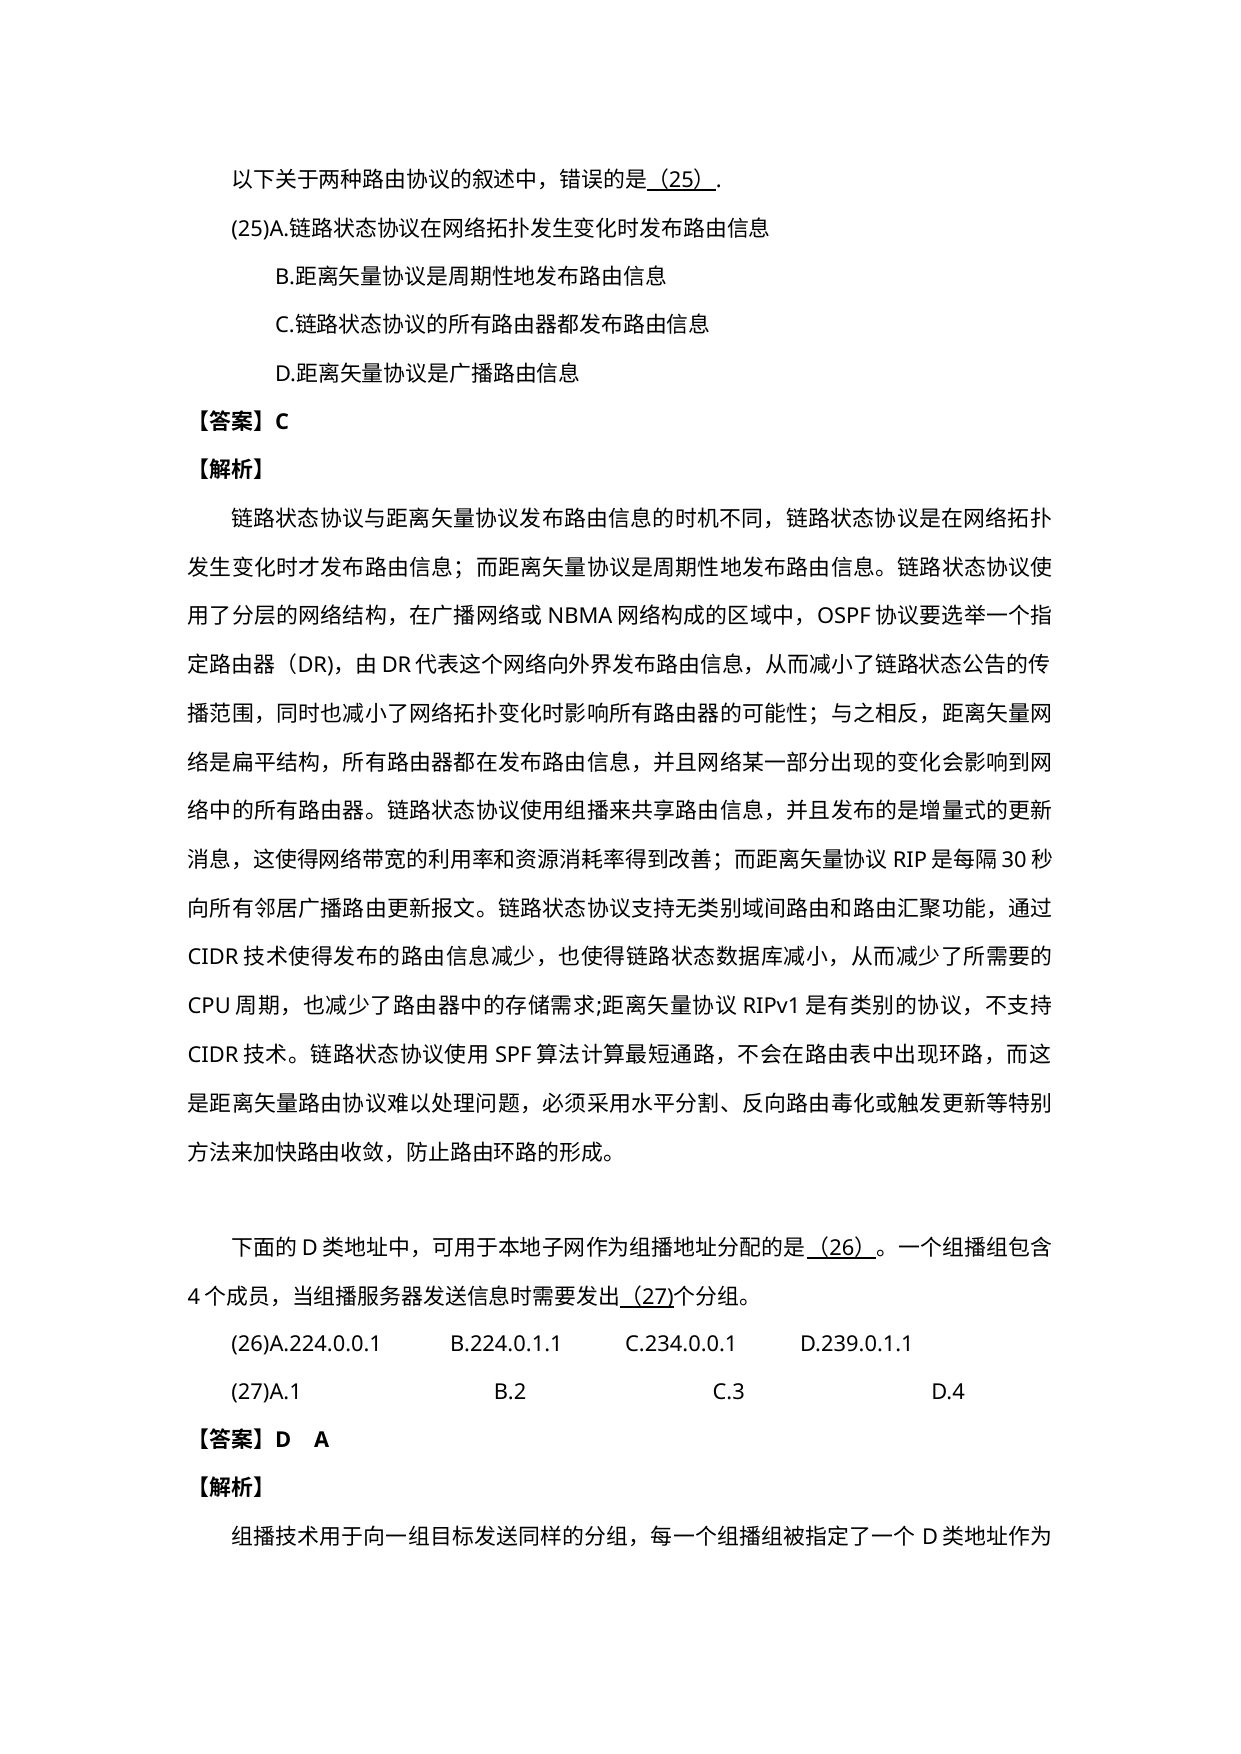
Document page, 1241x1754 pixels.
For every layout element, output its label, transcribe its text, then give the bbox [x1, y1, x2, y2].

text C.链路状态协议的所有路由器都发布路由信息 [187, 307, 1053, 339]
text D.距离矢量协议是广播路由信息 [187, 355, 1053, 388]
text 【解析】 [187, 1470, 1053, 1502]
text 【答案】C [187, 404, 1053, 436]
text (27)A.1 B.2 C.3 D.4 [187, 1374, 1053, 1407]
text (25)A.链路状态协议在网络拓扑发生变化时发布路由信息 [187, 210, 1053, 243]
text (26)A.224.0.0.1 B.224.0.1.1 C.234.0.0.1 D.239.0.1.1 [187, 1327, 1053, 1359]
text 以下关于两种路由协议的叙述中，错误的是（25）. [187, 162, 1053, 194]
text B.距离矢量协议是周期性地发布路由信息 [187, 259, 1053, 291]
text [187, 1518, 1053, 1551]
text 【解析】 [187, 452, 1053, 484]
text 【答案】D A [187, 1422, 1053, 1454]
text 链路状态协议与距离矢量协议发布路由信息的时机不同，链路状态协议是在网络拓扑发生变化时才发布路由信息；而距离矢量协议是周期性地发布路由信息。链路状态协议使用了分层的网络结构，在广播网络或NBMA网络构成的区域中，OSPF协议要选举一个指定路由器（DR)，由DR代表这个网络向外界发布路由信息，从而减小了链路状态公告的传播范围，同时也减小了网络拓扑变化时影响所有路由器的可能性；与之相反，距离矢量网络是扁平结构，所有路由器都在发布路由信息，并且网络某一部分出现的变化会影响到网络中的所有路由器。链路状态协议使用组播来共享路由信息，并且发布的是增量式的更新消息，这使得网络带宽的利用率和资源消耗率得到改善；而距离矢量协议RIP是每隔30秒向所有邻居广播路由更新报文。链路状态协议支持无类别域间路由和路由汇聚功能，通过CIDR技术使得发布的路由信息减少，也使得链路状态数据库减小，从而减少了所需要的CPU周期，也减少了路由器中的存储需求;距离矢量协议RIPv1是有类别的协议，不支持CIDR技术。链路状态协议使用SPF算法计算最短通路，不会在路由表中出现环路，而这是距离矢量路由协议难以处理问题，必须采用水平分割、反向路由毒化或触发更新等特别方法来加快路由收敛，防止路由环路的形成。 [187, 500, 1053, 1167]
text 下面的D类地址中，可用于本地子网作为组播地址分配的是（26）。一个组播组包含4个成员，当组播服务器发送信息时需要发出（27)个分组。 [187, 1230, 1053, 1311]
